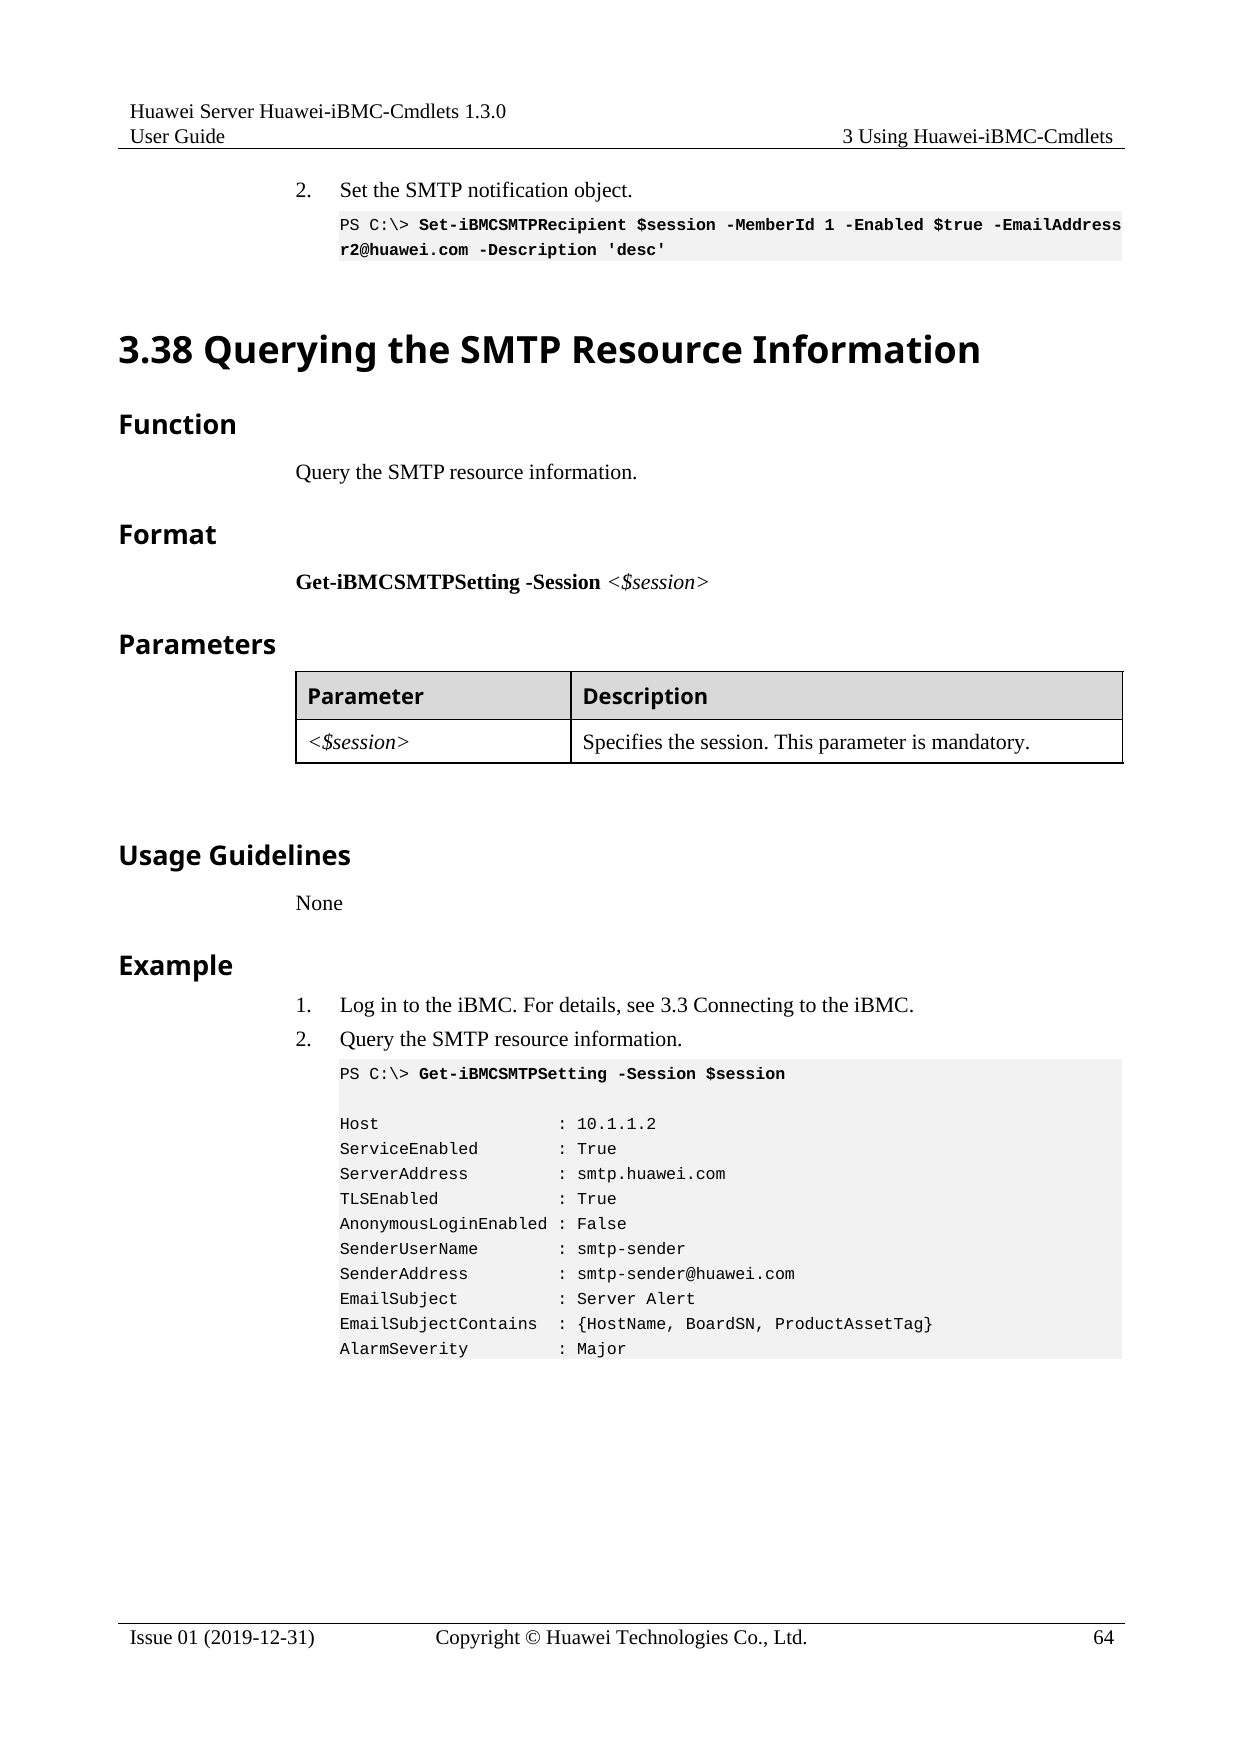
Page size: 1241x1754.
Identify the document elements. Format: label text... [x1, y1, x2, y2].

text Query the SMTP resource information. [295, 459, 1122, 484]
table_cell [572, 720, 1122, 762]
list Log in to the iBMC. For details, see 3.3 Connecting to the iBMC. [295, 992, 1122, 1017]
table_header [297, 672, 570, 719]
text Get-iBMCSMTPSetting -Session <$session> [295, 569, 1122, 594]
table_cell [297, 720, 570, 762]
list Query the SMTP resource information. [295, 1026, 1122, 1051]
text None [295, 890, 1122, 916]
text Usage Guidelines [118, 837, 1122, 874]
text Function [118, 406, 1122, 442]
list PS C:\> Set-iBMCSMTPRecipient $session -MemberId 1 -Enabled $true -EmailAddress r2@huawei.com -Description 'desc' [339, 211, 1122, 261]
list PS C:\> Get-iBMCSMTPSetting -Session $session Host : 10.1.1.2 ServiceEnabled : True ServerAddress : smtp.huawei.com TLSEnabled : True AnonymousLoginEnabled : False SenderUserName : smtp-sender SenderAddress : smtp-sender@huawei.com EmailSubject : Server Alert EmailSubjectContains : {HostName, BoardSN, ProductAssetTag} AlarmSeverity : Major [339, 1059, 1122, 1359]
text Example [118, 947, 1122, 984]
subtitle Querying the SMTP Resource Information [118, 323, 1122, 374]
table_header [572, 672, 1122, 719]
list Set the SMTP notification object. [295, 177, 1122, 202]
text Parameters [118, 626, 1122, 662]
text Format [118, 516, 1122, 552]
